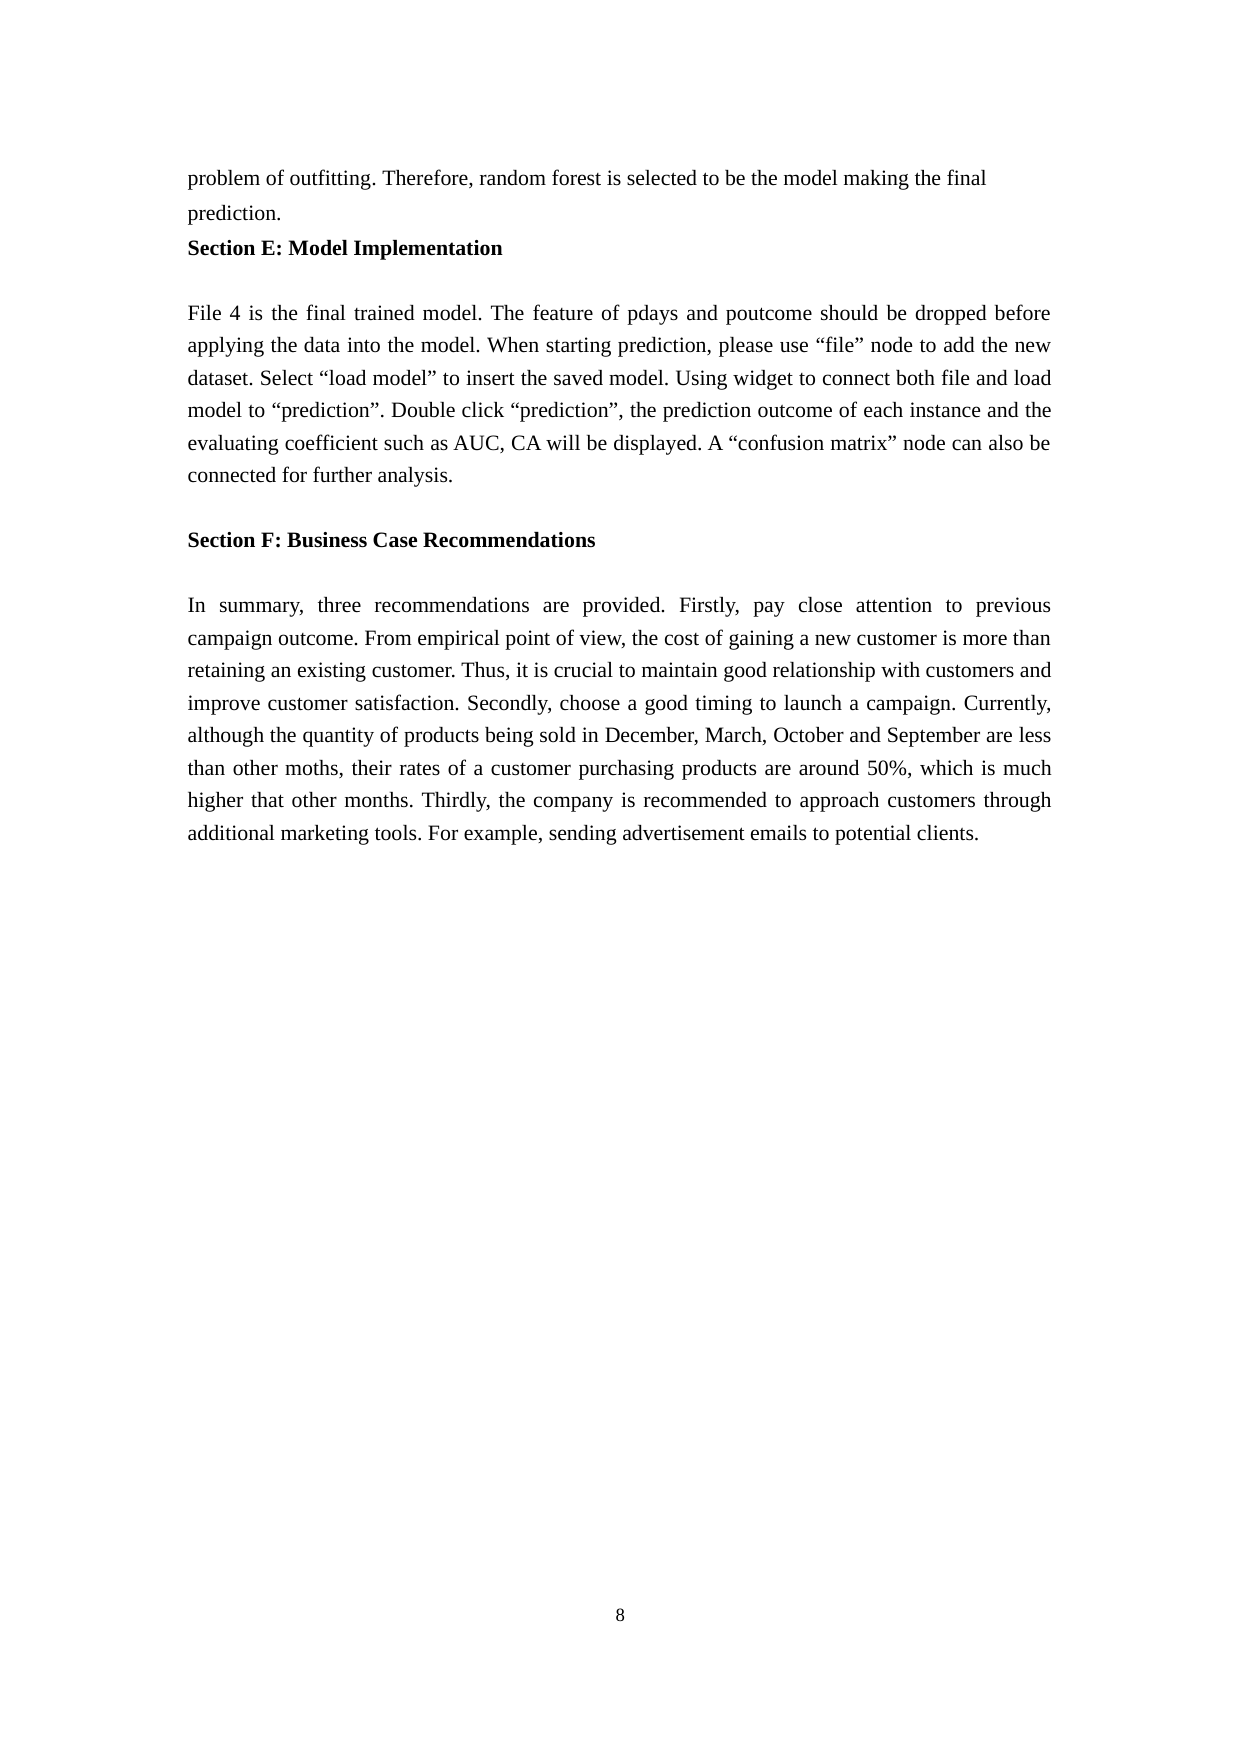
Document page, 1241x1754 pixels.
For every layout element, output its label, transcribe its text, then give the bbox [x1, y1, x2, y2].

text In summary, three recommendations are provided. Firstly, pay close attention to previous campaign outcome. From empirical point of view, the cost of gaining a new customer is more than retaining an existing customer. Thus, it is crucial to maintain good relationship with customers and improve customer satisfaction. Secondly, choose a good timing to launch a campaign. Currently, although the quantity of products being sold in December, March, October and September are less than other moths, their rates of a customer purchasing products are around 50%, which is much higher that other months. Thirdly, the company is recommended to approach customers through additional marketing tools. For example, sending advertisement emails to potential clients. [187, 589, 1053, 849]
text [187, 162, 1053, 229]
text Section E: Model Implementation [187, 231, 1053, 264]
text File 4 is the final trained model. The feature of pdays and poutcome should be dropped before applying the data into the model. When starting prediction, please use “file” node to add the new dataset. Select “load model” to insert the saved model. Using widget to connect both file and load model to “prediction”. Double click “prediction”, the prediction outcome of each instance and the evaluating coefficient such as AUC, CA will be displayed. A “confusion matrix” node can also be connected for further analysis. [187, 296, 1053, 491]
text Section F: Business Case Recommendations [187, 524, 1053, 556]
